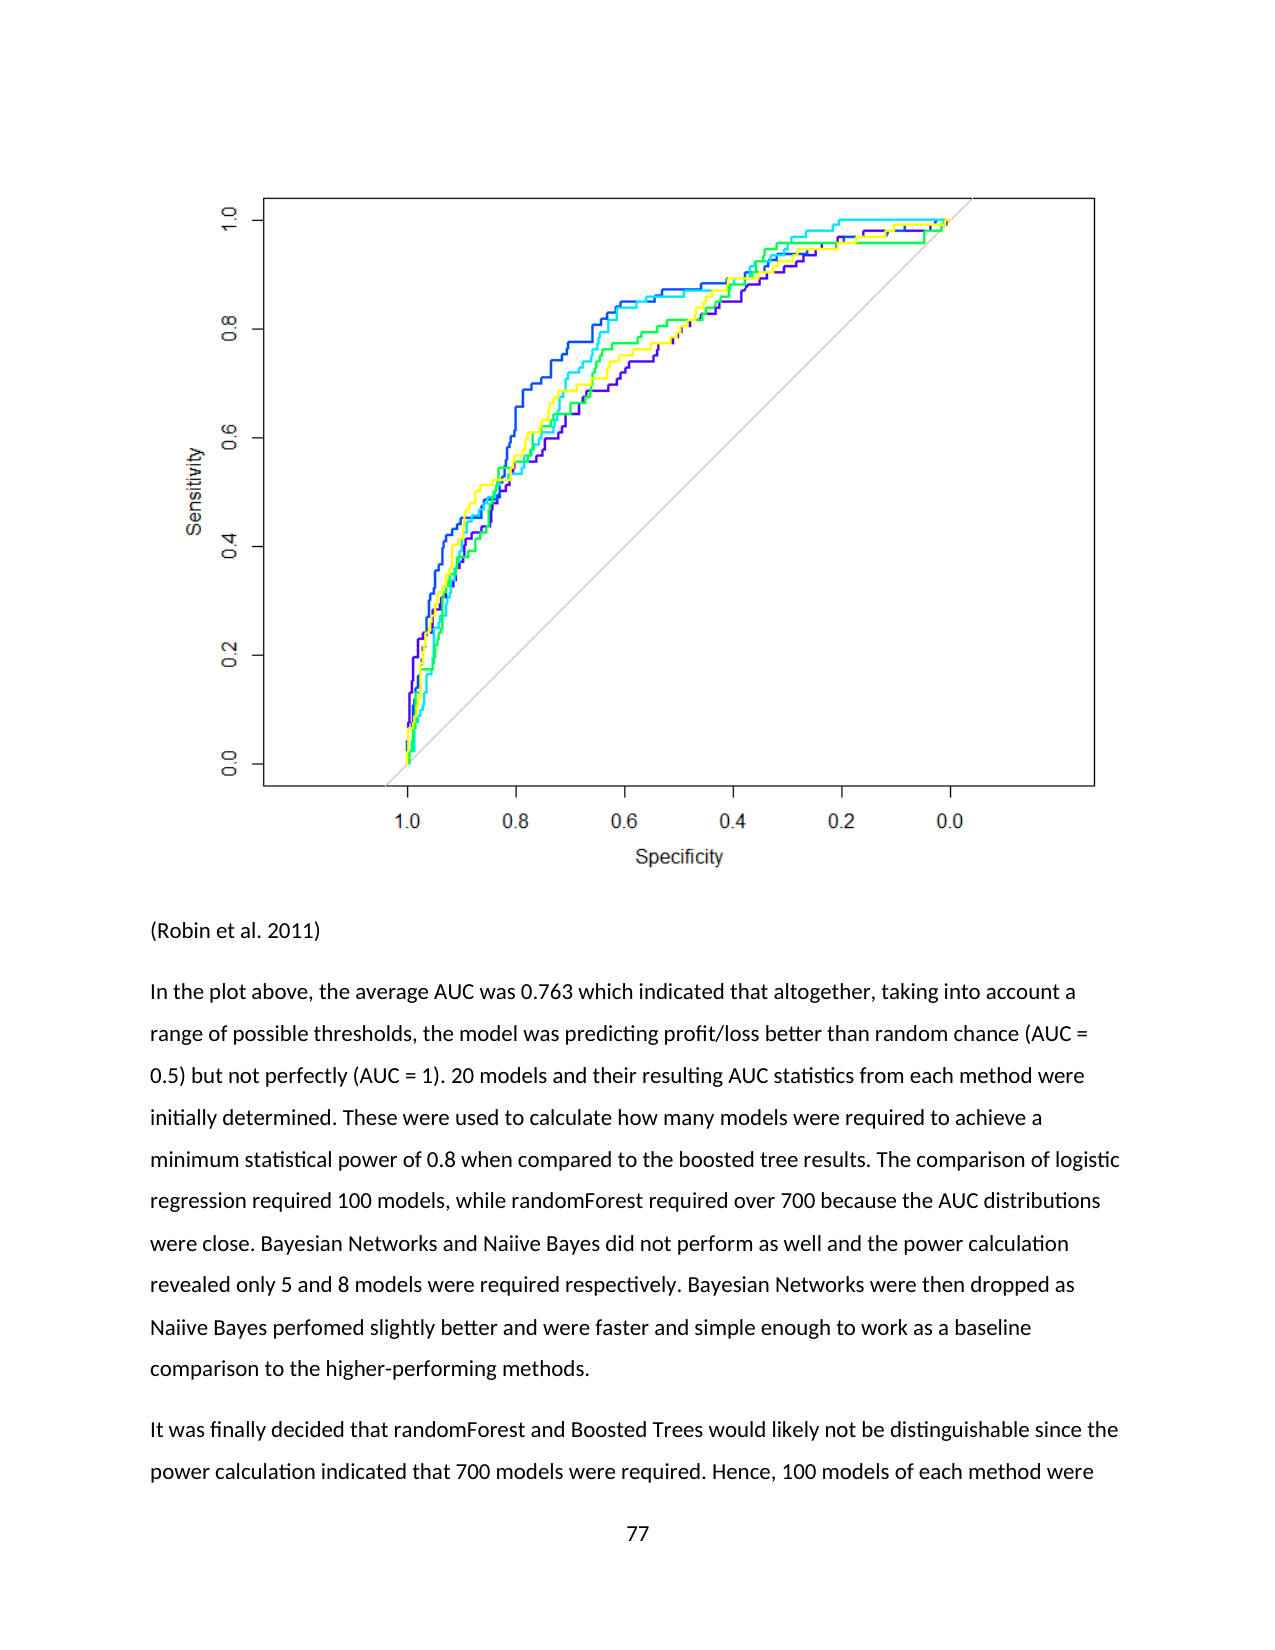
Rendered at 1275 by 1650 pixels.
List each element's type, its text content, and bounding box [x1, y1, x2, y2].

picture [168, 150, 1144, 882]
text In the plot above, the average AUC was 0.763 which indicated that altogether, taking into account a range of possible thresholds, the model was predicting profit/loss better than random chance (AUC = 0.5) but not perfectly (AUC = 1). 20 models and their resulting AUC statistics from each method were initially determined. These were used to calculate how many models were required to achieve a minimum statistical power of 0.8 when compared to the boosted tree results. The comparison of logistic regression required 100 models, while randomForest required over 700 because the AUC distributions were close. Bayesian Networks and Naiive Bayes did not perform as well and the power calculation revealed only 5 and 8 models were required respectively. Bayesian Networks were then dropped as Naiive Bayes perfomed slightly better and were faster and simple enough to work as a baseline comparison to the higher-performing methods. [150, 977, 1125, 1383]
text (Robin et al. 2011) [150, 916, 1125, 944]
